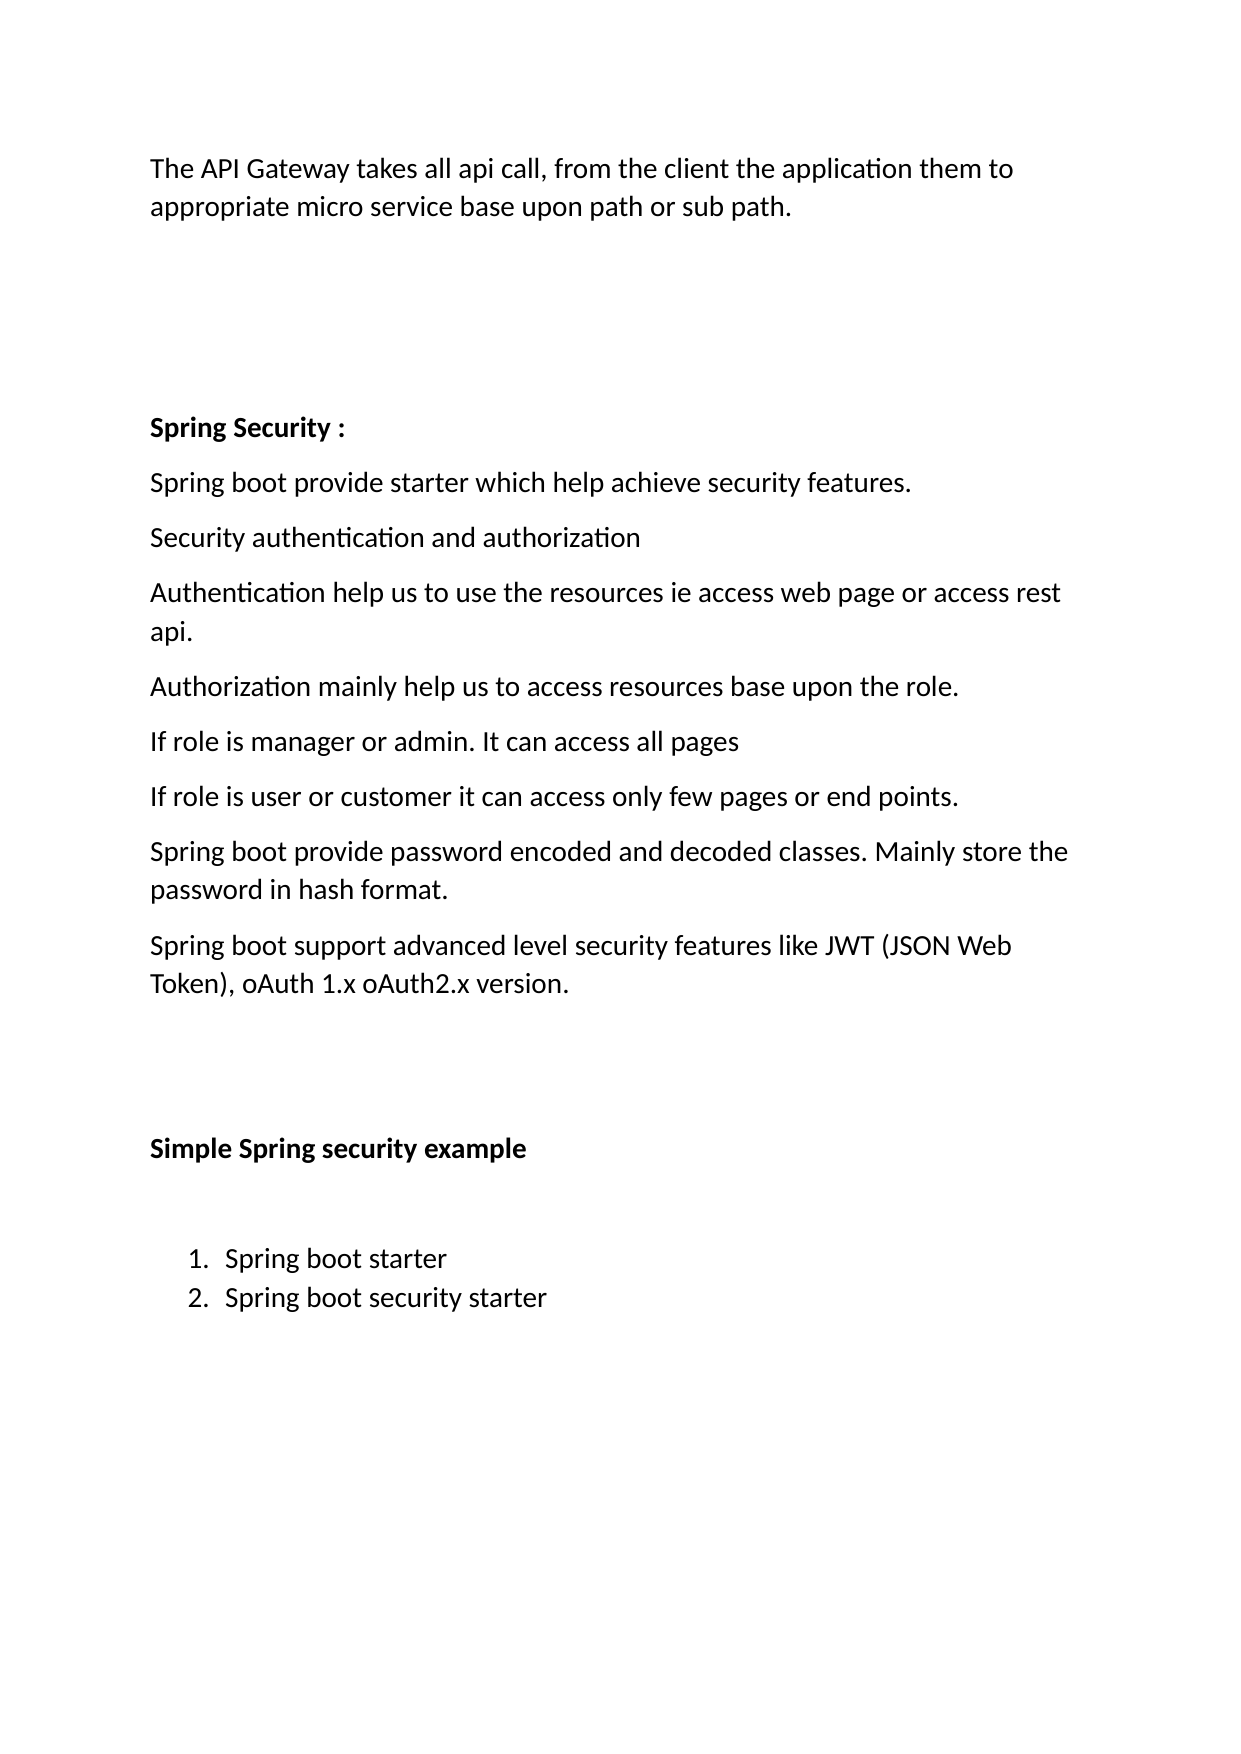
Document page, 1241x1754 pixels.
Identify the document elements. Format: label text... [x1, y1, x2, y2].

text Spring boot provide password encoded and decoded classes. Mainly store the password in hash format. [150, 833, 1090, 907]
list Spring boot security starter [187, 1279, 1090, 1314]
text Authorization mainly help us to access resources base upon the role. [150, 668, 1090, 703]
text Spring Security : [150, 409, 1090, 444]
text Spring boot provide starter which help achieve security features. [150, 464, 1090, 499]
text If role is user or customer it can access only few pages or end points. [150, 778, 1090, 813]
text Spring boot support advanced level security features like JWT (JSON Web Token), oAuth 1.x oAuth2.x version. [150, 927, 1090, 1001]
list Spring boot starter [187, 1241, 1090, 1276]
text Authentication help us to use the resources ie access web page or access rest api. [150, 574, 1090, 648]
text Simple Spring security example [150, 1130, 1090, 1166]
text The API Gateway takes all api call, from the client the application them to appropriate micro service base upon path or sub path. [150, 150, 1090, 224]
text If role is manager or admin. It can access all pages [150, 723, 1090, 758]
text Security authentication and authorization [150, 519, 1090, 555]
